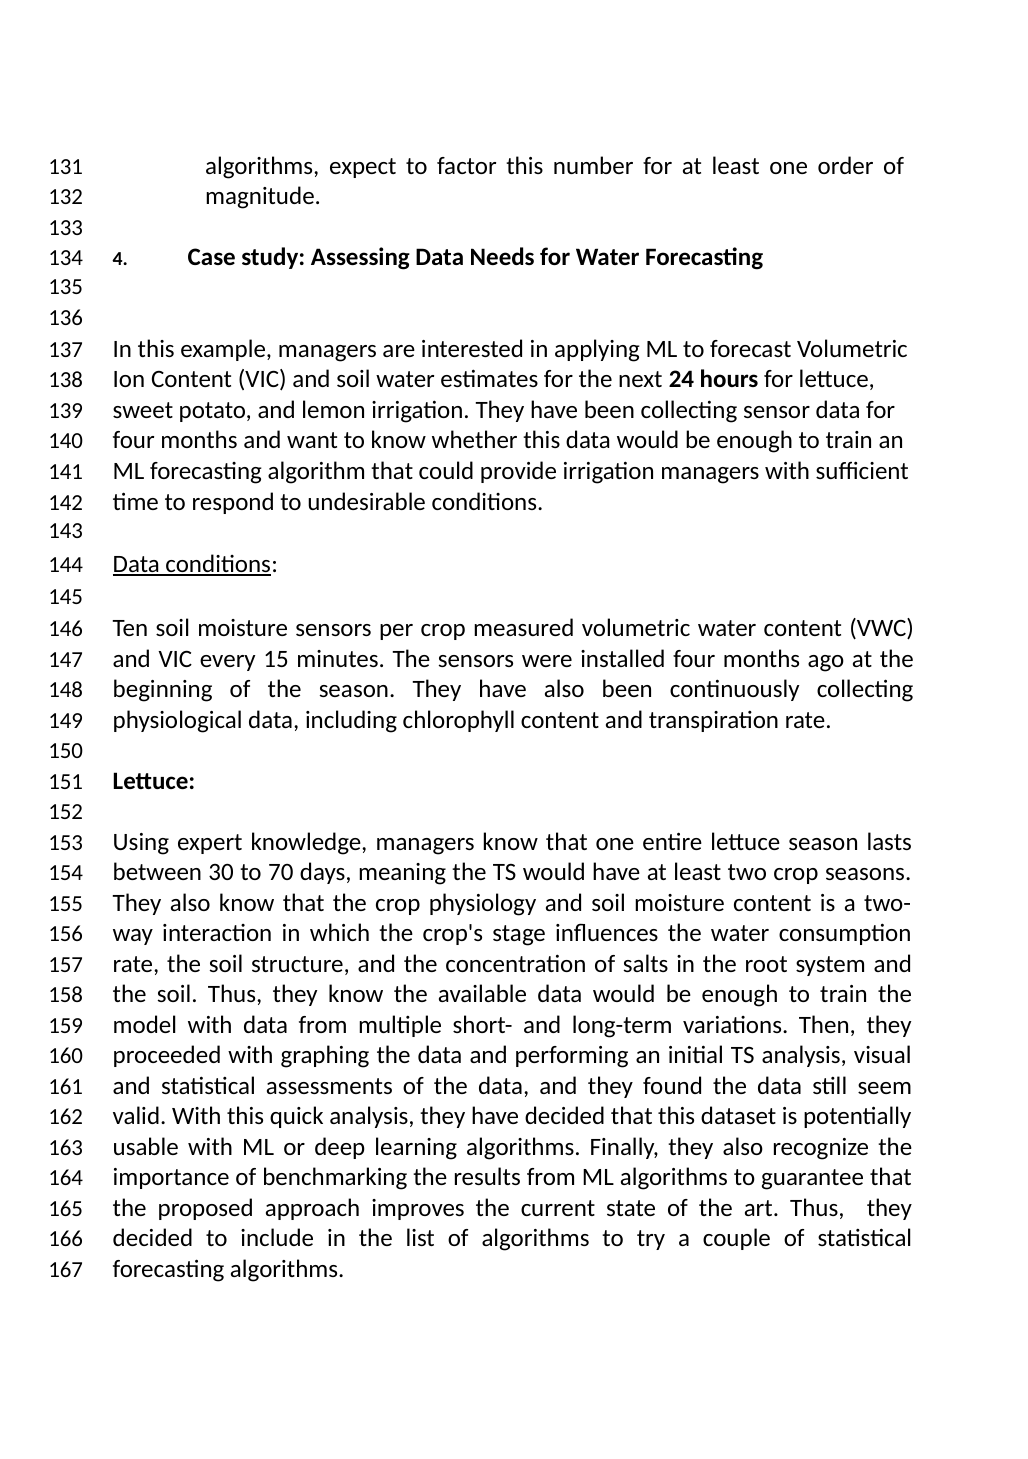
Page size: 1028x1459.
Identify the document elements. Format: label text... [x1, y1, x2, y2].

text Ten soil moisture sensors per crop measured volumetric water content (VWC) and VIC every 15 minutes. The sensors were installed four months ago at the beginning of the season. They have also been continuously collecting physiological data, including chlorophyll content and transpiration rate. [112, 612, 915, 734]
text Lettuce: [112, 765, 915, 795]
list In this example, managers are interested in applying ML to forecast Volumetric Ion Content (VIC) and soil water estimates for the next 24 hours for lettuce, sweet potato, and lemon irrigation. They have been collecting sensor data for four months and want to know whether this data would be enough to train an ML forecasting algorithm that could provide irrigation managers with sufficient time to respond to undesirable conditions. [112, 333, 915, 516]
text Data conditions: [112, 548, 915, 579]
list Case study: Assessing Data Needs for Water Forecasting [112, 242, 915, 272]
text Using expert knowledge, managers know that one entire lettuce season lasts between 30 to 70 days, meaning the TS would have at least two crop seasons. They also know that the crop physiology and soil moisture content is a two-way interaction in which the crop's stage influences the water consumption rate, the soil structure, and the concentration of salts in the root system and the soil. Thus, they know the available data would be enough to train the model with data from multiple short- and long-term variations. Then, they proceeded with graphing the data and performing an initial TS analysis, visual and statistical assessments of the data, and they found the data still seem valid. With this quick analysis, they have decided that this dataset is potentially usable with ML or deep learning algorithms. Finally, they also recognize the importance of benchmarking the results from ML algorithms to guarantee that the proposed approach improves the current state of the art. Thus, they decided to include in the list of algorithms to try a couple of statistical forecasting algorithms. [112, 826, 913, 1284]
